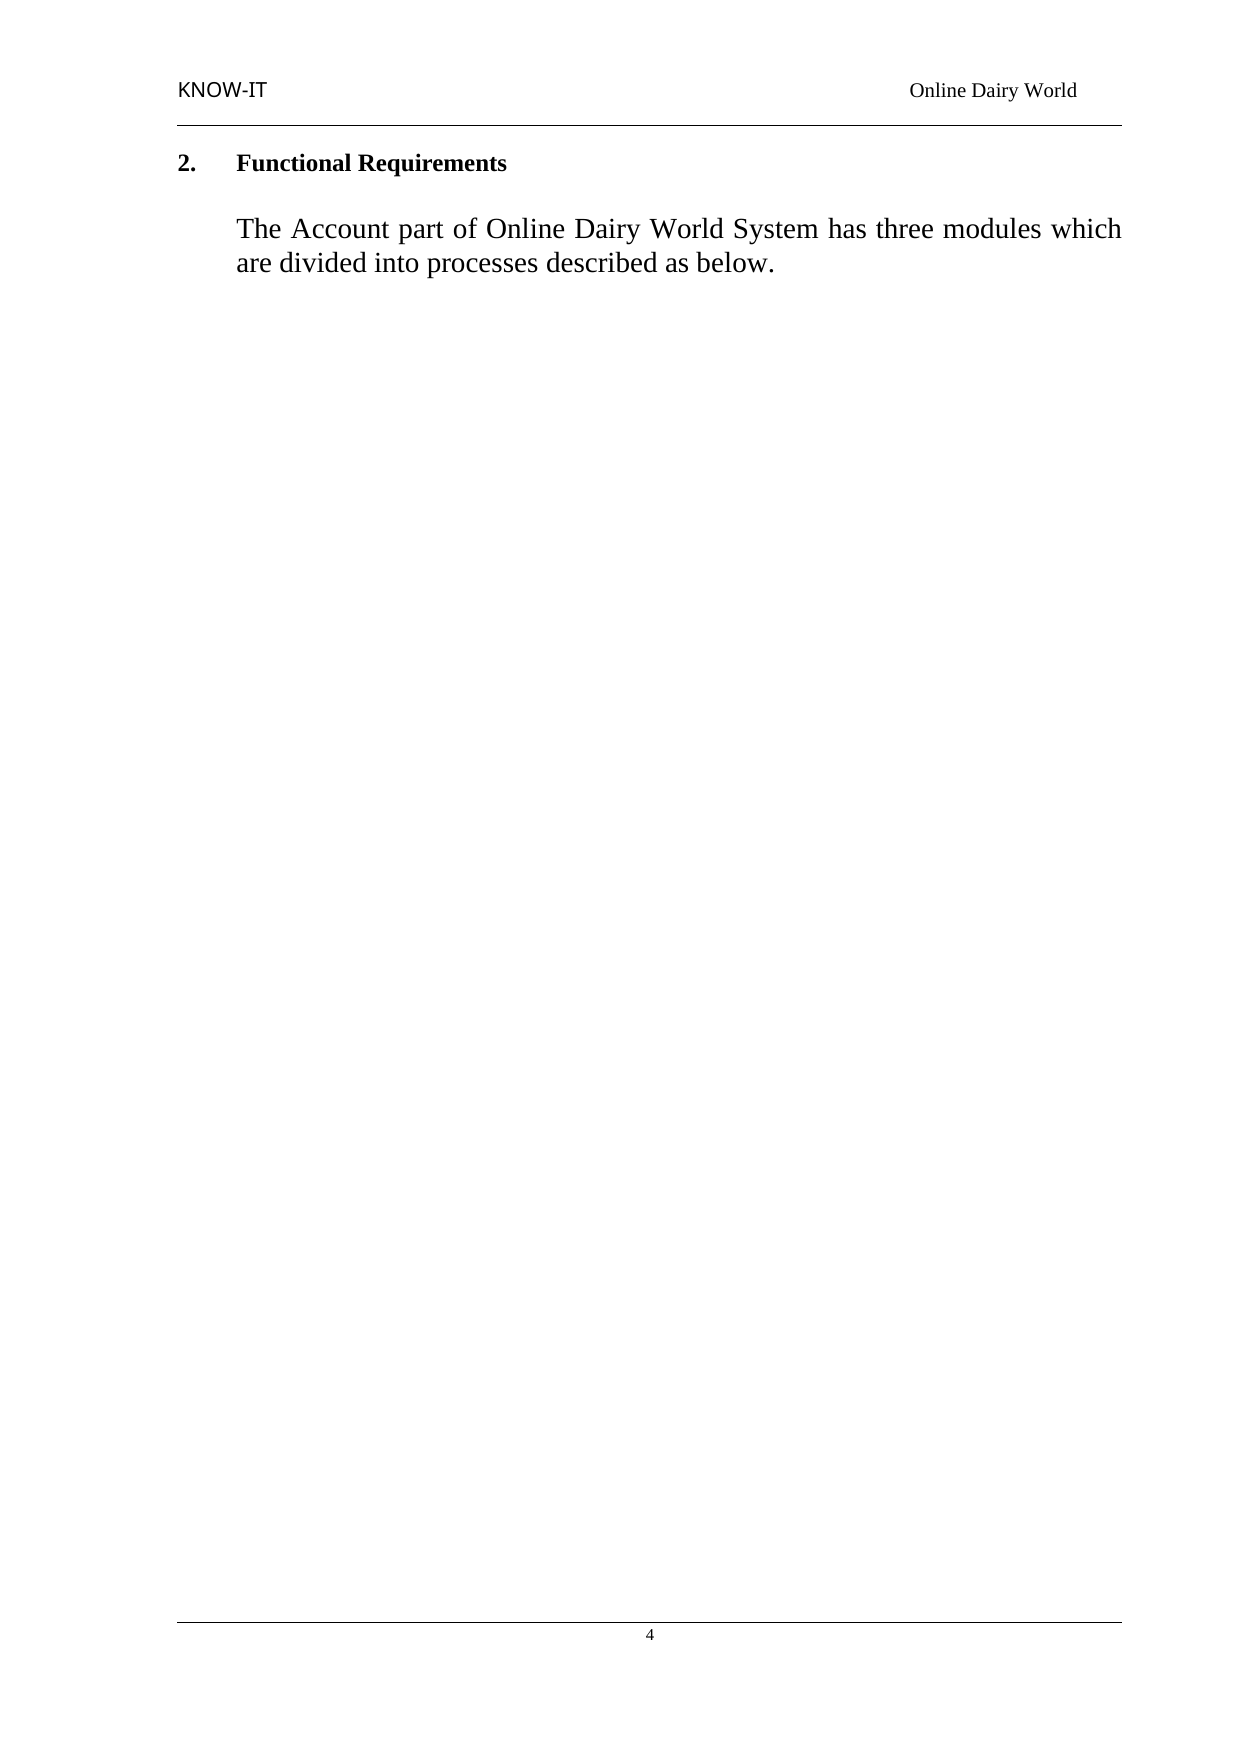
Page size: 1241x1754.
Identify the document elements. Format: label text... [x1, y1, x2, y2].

subtitle Functional Requirements [177, 148, 1122, 176]
text The Account part of Online Dairy World System has three modules which are divided into processes described as below. [236, 211, 1122, 278]
